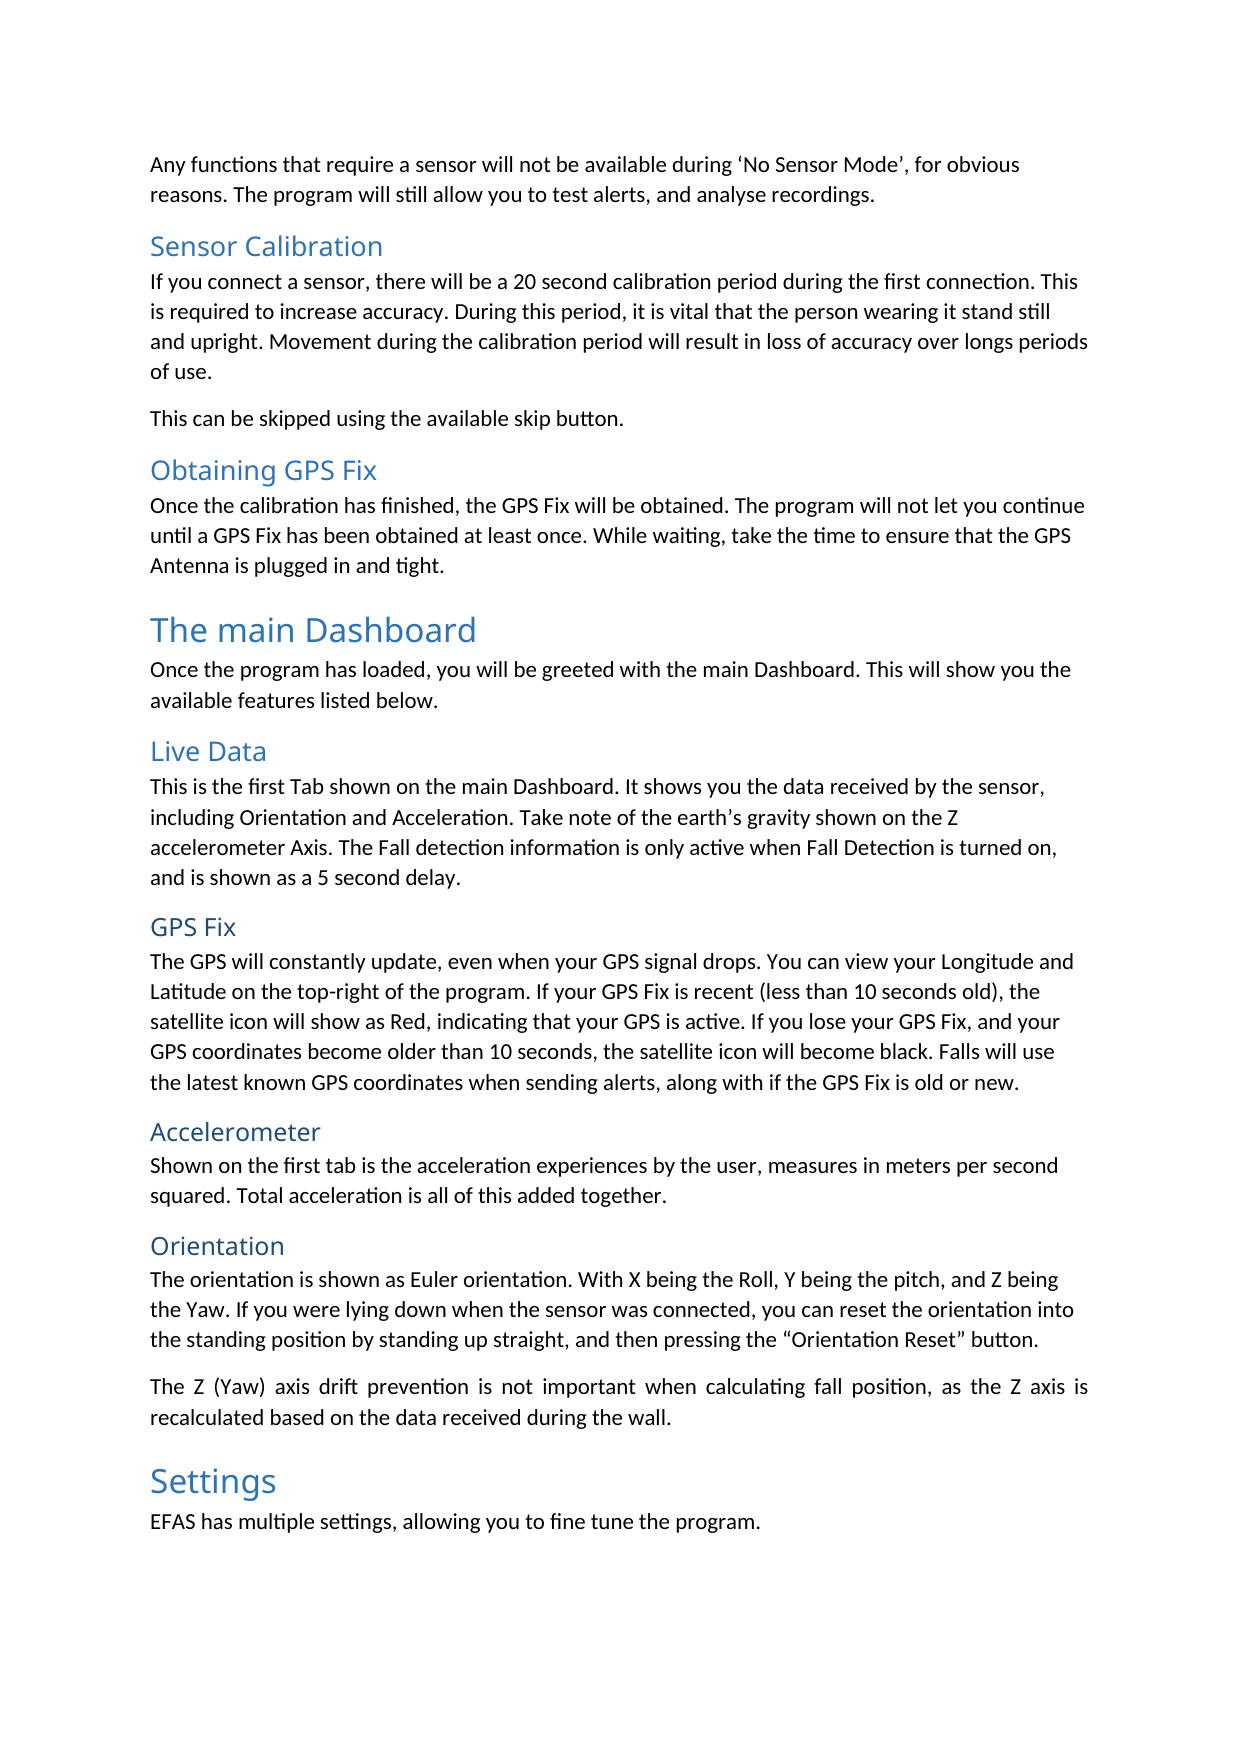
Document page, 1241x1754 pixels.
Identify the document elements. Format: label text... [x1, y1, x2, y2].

subtitle Accelerometer [150, 1114, 1090, 1148]
text The GPS will constantly update, even when your GPS signal drops. You can view your Longitude and Latitude on the top-right of the program. If your GPS Fix is recent (less than 10 seconds old), the satellite icon will show as Red, indicating that your GPS is active. If you lose your GPS Fix, and your GPS coordinates become older than 10 seconds, the satellite icon will become black. Falls will use the latest known GPS coordinates when sending alerts, along with if the GPS Fix is old or new. [150, 947, 1090, 1096]
text Once the program has loaded, you will be greeted with the main Dashboard. This will show you the available features listed below. [150, 656, 1090, 714]
text Any functions that require a sensor will not be available during ‘No Sensor Mode’, for obvious reasons. The program will still allow you to test alerts, and analyse recordings. [150, 150, 1090, 208]
text Once the calibration has finished, the GPS Fix will be obtained. The program will not let you continue until a GPS Fix has been obtained at least once. While waiting, take the time to ensure that the GPS Antenna is plugged in and tight. [150, 491, 1090, 579]
text The orientation is shown as Euler orientation. With X being the Roll, Y being the pitch, and Z being the Yaw. If you were lying down when the sensor was connected, you can reset the orientation into the standing position by standing up straight, and then pressing the “Orientation Reset” button. [150, 1265, 1090, 1353]
subtitle Settings [150, 1458, 1090, 1503]
subtitle Orientation [150, 1228, 1090, 1262]
text Shown on the first tab is the acceleration experiences by the user, measures in meters per second squared. Total acceleration is all of this added together. [150, 1151, 1090, 1209]
subtitle Live Data [150, 733, 1090, 769]
subtitle Obtaining GPS Fix [150, 451, 1090, 488]
text This is the first Tab shown on the main Dashboard. It shows you the data received by the sensor, including Orientation and Acceleration. Take note of the earth’s gravity shown on the Z accelerometer Axis. The Fall detection information is only active when Fall Detection is turned on, and is shown as a 5 second delay. [150, 772, 1090, 891]
text This can be skipped using the available skip button. [150, 404, 1090, 432]
subtitle Sensor Calibration [150, 227, 1090, 264]
text EFAS has multiple settings, allowing you to fine tune the program. [150, 1507, 1090, 1535]
subtitle The main Dashboard [150, 607, 1090, 652]
text If you connect a sensor, there will be a 20 second calibration period during the first connection. This is required to increase accuracy. During this period, it is vital that the person wearing it stand still and upright. Movement during the calibration period will result in loss of accuracy over longs periods of use. [150, 267, 1090, 386]
subtitle GPS Fix [150, 910, 1090, 944]
text The Z (Yaw) axis drift prevention is not important when calculating fall position, as the Z axis is recalculated based on the data received during the wall. [150, 1372, 1090, 1431]
